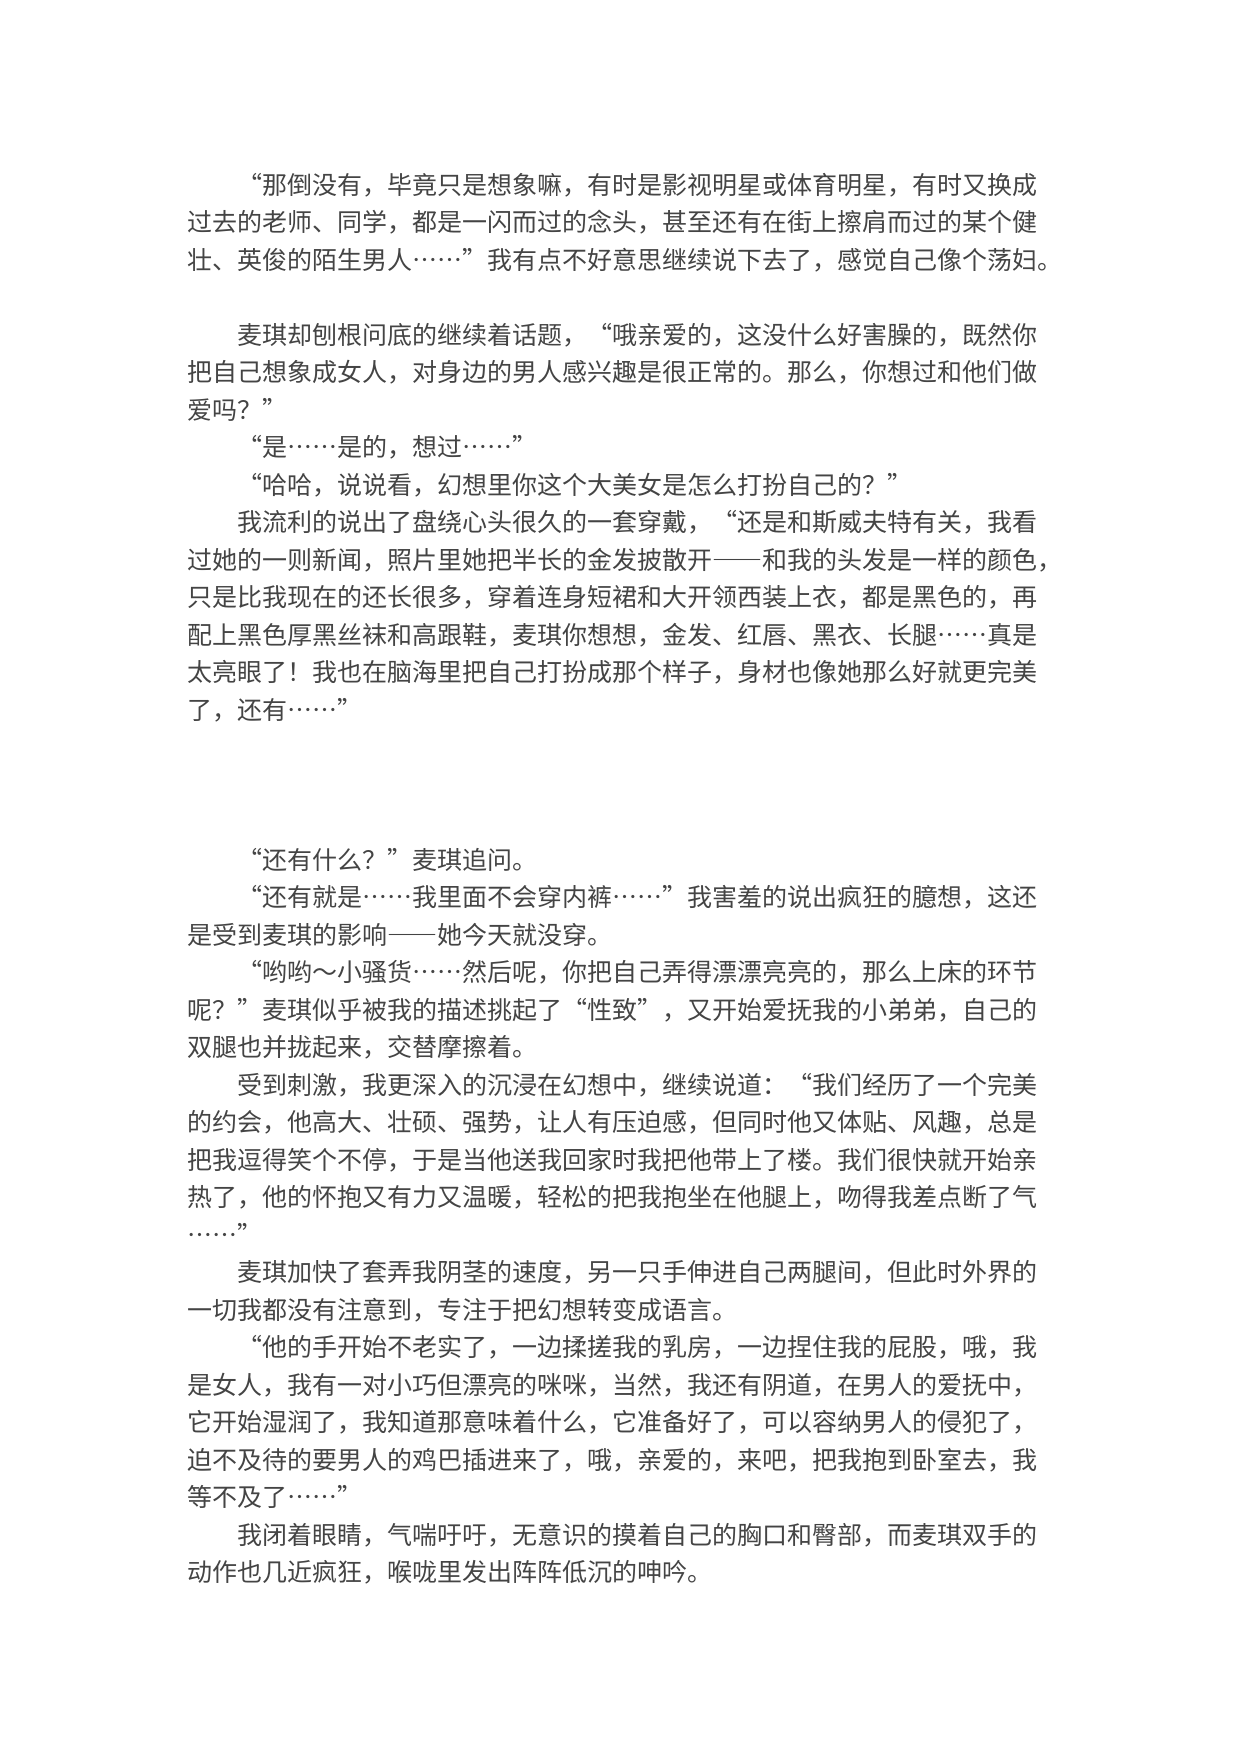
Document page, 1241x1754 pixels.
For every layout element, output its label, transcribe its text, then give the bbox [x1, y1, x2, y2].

text “哟哟～小骚货……然后呢，你把自己弄得漂漂亮亮的，那么上床的环节呢？”麦琪似乎被我的描述挑起了“性致”，又开始爱抚我的小弟弟，自己的双腿也并拢起来，交替摩擦着。 [187, 952, 1053, 1064]
text “还有什么？”麦琪追问。& S3 ]) }4 F. h# K3 {2 h [187, 839, 1053, 877]
text “哈哈，说说看，幻想里你这个大美女是怎么打扮自己的？” [187, 464, 1053, 502]
text “那倒没有，毕竟只是想象嘛，有时是影视明星或体育明星，有时又换成过去的老师、同学，都是一闪而过的念头，甚至还有在街上擦肩而过的某个健壮、英俊的陌生男人……”我有点不好意思继续说下去了，感觉自己像个荡妇。8 u/ _" W, r: M. B i5 s' g1 f8 G0 T [187, 164, 1053, 314]
text “他的手开始不老实了，一边揉搓我的乳房，一边捏住我的屁股，哦，我是女人，我有一对小巧但漂亮的咪咪，当然，我还有阴道，在男人的爱抚中，它开始湿润了，我知道那意味着什么，它准备好了，可以容纳男人的侵犯了，迫不及待的要男人的鸡巴插进来了，哦，亲爱的，来吧，把我抱到卧室去，我等不及了……”' p1 N/ S# n7 w! f [187, 1327, 1053, 1514]
text 麦琪加快了套弄我阴茎的速度，另一只手伸进自己两腿间，但此时外界的一切我都没有注意到，专注于把幻想转变成语言。! `- m4 K; i5 S$ j5 a [187, 1252, 1053, 1327]
text 我流利的说出了盘绕心头很久的一套穿戴，“还是和斯威夫特有关，我看过她的一则新闻，照片里她把半长的金发披散开——和我的头发是一样的颜色，只是比我现在的还长很多，穿着连身短裙和大开领西装上衣，都是黑色的，再配上黑色厚黑丝袜和高跟鞋，麦琪你想想，金发、红唇、黑衣、长腿……真是太亮眼了！我也在脑海里把自己打扮成那个样子，身材也像她那么好就更完美了，还有……”+ w5 d* G6 Q9 G8 Y( m* U [187, 502, 1053, 727]
text 麦琪却刨根问底的继续着话题，“哦亲爱的，这没什么好害臊的，既然你把自己想象成女人，对身边的男人感兴趣是很正常的。那么，你想过和他们做爱吗？”; b6 r# J; \# i8 y9 E7 c1 O' P$ x [187, 314, 1053, 427]
text 受到刺激，我更深入的沉浸在幻想中，继续说道：“我们经历了一个完美的约会，他高大、壮硕、强势，让人有压迫感，但同时他又体贴、风趣，总是把我逗得笑个不停，于是当他送我回家时我把他带上了楼。我们很快就开始亲热了，他的怀抱又有力又温暖，轻松的把我抱坐在他腿上，吻得我差点断了气……”( B' _7 k8 \& g$ G+ g. F' @! K [187, 1064, 1053, 1252]
text “还有就是……我里面不会穿内裤……”我害羞的说出疯狂的臆想，这还是受到麦琪的影响——她今天就没穿。 [187, 877, 1053, 952]
text 我闭着眼睛，气喘吁吁，无意识的摸着自己的胸口和臀部，而麦琪双手的动作也几近疯狂，喉咙里发出阵阵低沉的呻吟。! [: [4 A9 Y! l! n" H [187, 1514, 1053, 1589]
text “是……是的，想过……”1 h4 L7 `# x* o8 n$ m [187, 427, 1053, 464]
